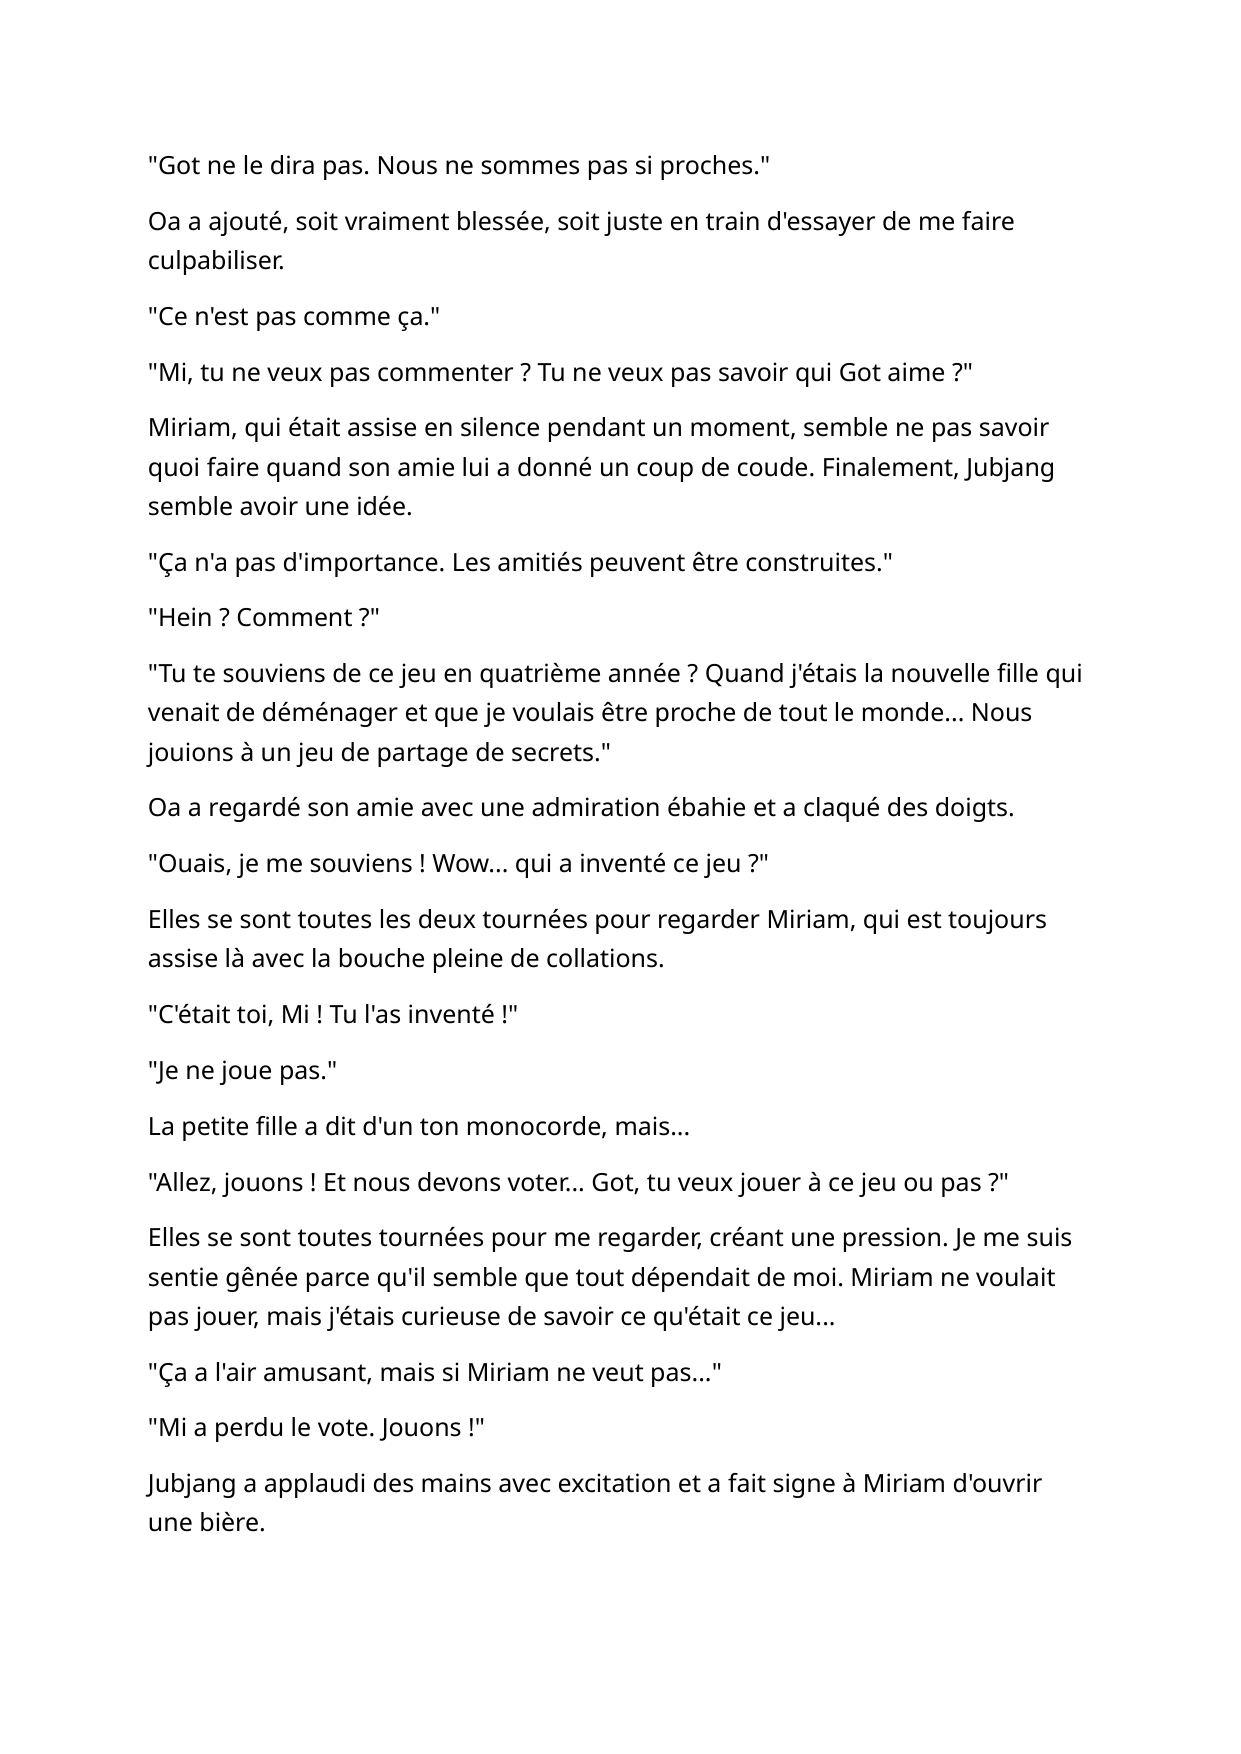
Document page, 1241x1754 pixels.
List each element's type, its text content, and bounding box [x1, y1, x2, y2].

text "Je ne joue pas." [148, 1053, 1093, 1087]
text Oa a regardé son amie avec une admiration ébahie et a claqué des doigts. [148, 790, 1093, 824]
text "Ce n'est pas comme ça." [148, 298, 1093, 332]
text "Tu te souviens de ce jeu en quatrième année ? Quand j'étais la nouvelle fille qui venait de déménager et que je voulais être proche de tout le monde... Nous jouions à un jeu de partage de secrets." [148, 656, 1093, 768]
text "Ça a l'air amusant, mais si Miriam ne veut pas..." [148, 1354, 1093, 1388]
text "C'était toi, Mi ! Tu l'as inventé !" [148, 997, 1093, 1031]
text "Mi a perdu le vote. Jouons !" [148, 1410, 1093, 1444]
text La petite fille a dit d'un ton monocorde, mais... [148, 1108, 1093, 1142]
text Elles se sont toutes tournées pour me regarder, créant une pression. Je me suis sentie gênée parce qu'il semble que tout dépendait de moi. Miriam ne voulait pas jouer, mais j'étais curieuse de savoir ce qu'était ce jeu... [148, 1220, 1093, 1332]
text Miriam, qui était assise en silence pendant un moment, semble ne pas savoir quoi faire quand son amie lui a donné un coup de coude. Finalement, Jubjang semble avoir une idée. [148, 410, 1093, 522]
text Elles se sont toutes les deux tournées pour regarder Miriam, qui est toujours assise là avec la bouche pleine de collations. [148, 902, 1093, 975]
text "Hein ? Comment ?" [148, 600, 1093, 634]
text Oa a ajouté, soit vraiment blessée, soit juste en train d'essayer de me faire culpabiliser. [148, 203, 1093, 277]
text "Got ne le dira pas. Nous ne sommes pas si proches." [148, 148, 1093, 182]
text "Allez, jouons ! Et nous devons voter... Got, tu veux jouer à ce jeu ou pas ?" [148, 1164, 1093, 1198]
text Jubjang a applaudi des mains avec excitation et a fait signe à Miriam d'ouvrir une bière. [148, 1466, 1093, 1539]
text "Ça n'a pas d'importance. Les amitiés peuvent être construites." [148, 544, 1093, 578]
text "Mi, tu ne veux pas commenter ? Tu ne veux pas savoir qui Got aime ?" [148, 354, 1093, 388]
text "Ouais, je me souviens ! Wow... qui a inventé ce jeu ?" [148, 846, 1093, 880]
